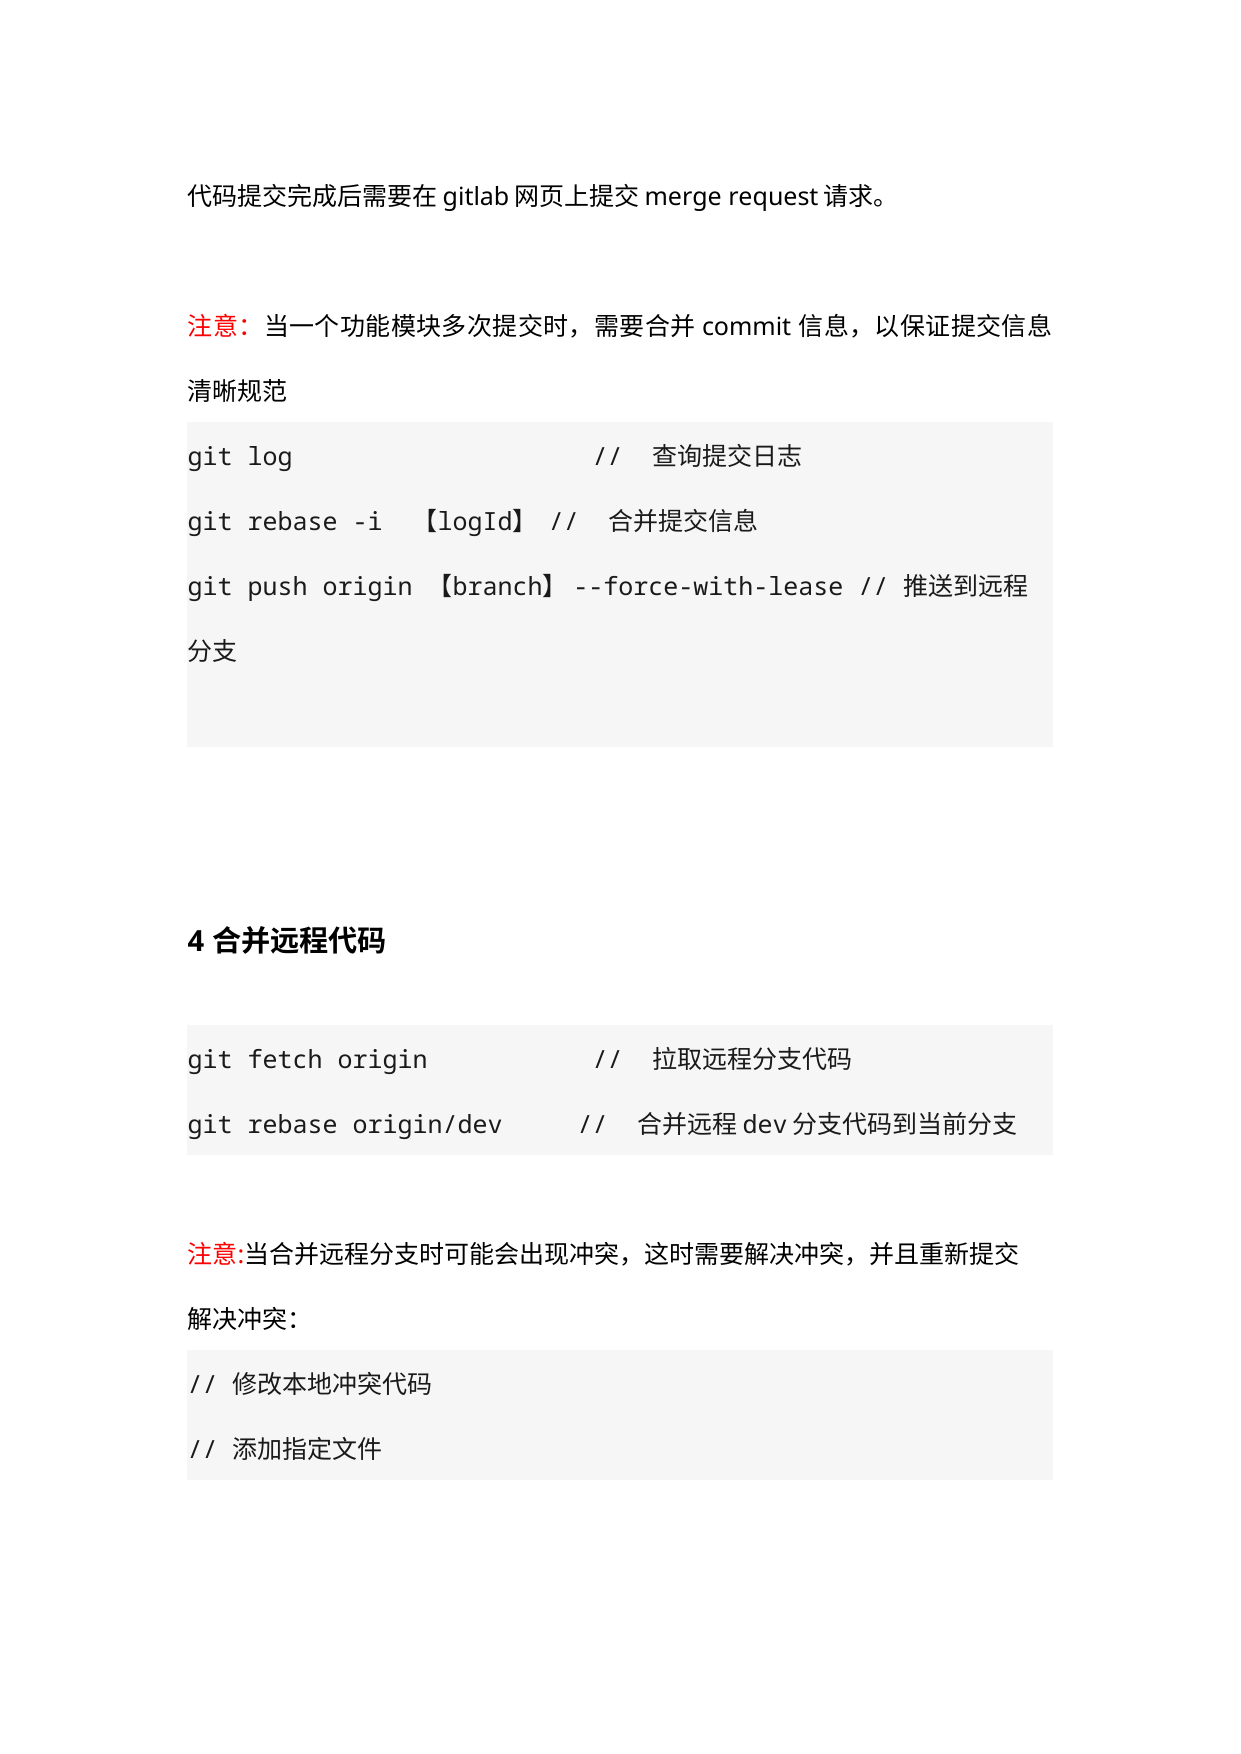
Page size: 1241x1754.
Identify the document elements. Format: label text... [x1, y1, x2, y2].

text git rebase -i 【logId】 // 合并提交信息 [187, 487, 1053, 552]
subtitle 4 合并远程代码 [187, 906, 1053, 971]
text git push origin 【branch】 --force-with-lease // 推送到远程分支 [187, 552, 1053, 747]
text git rebase origin/dev // 合并远程dev分支代码到当前分支 [187, 1090, 1053, 1155]
text 代码提交完成后需要在gitlab网页上提交merge request请求。 [187, 162, 1053, 227]
text 注意：当一个功能模块多次提交时，需要合并commit 信息，以保证提交信息清晰规范 [187, 292, 1053, 422]
text 注意:当合并远程分支时可能会出现冲突，这时需要解决冲突，并且重新提交 [187, 1155, 1053, 1285]
text // 修改本地冲突代码 // 添加指定文件 [187, 1350, 1053, 1480]
text git log // 查询提交日志 [187, 422, 1053, 487]
text git fetch origin // 拉取远程分支代码 [187, 1025, 1053, 1090]
text 解决冲突： [187, 1285, 1053, 1350]
